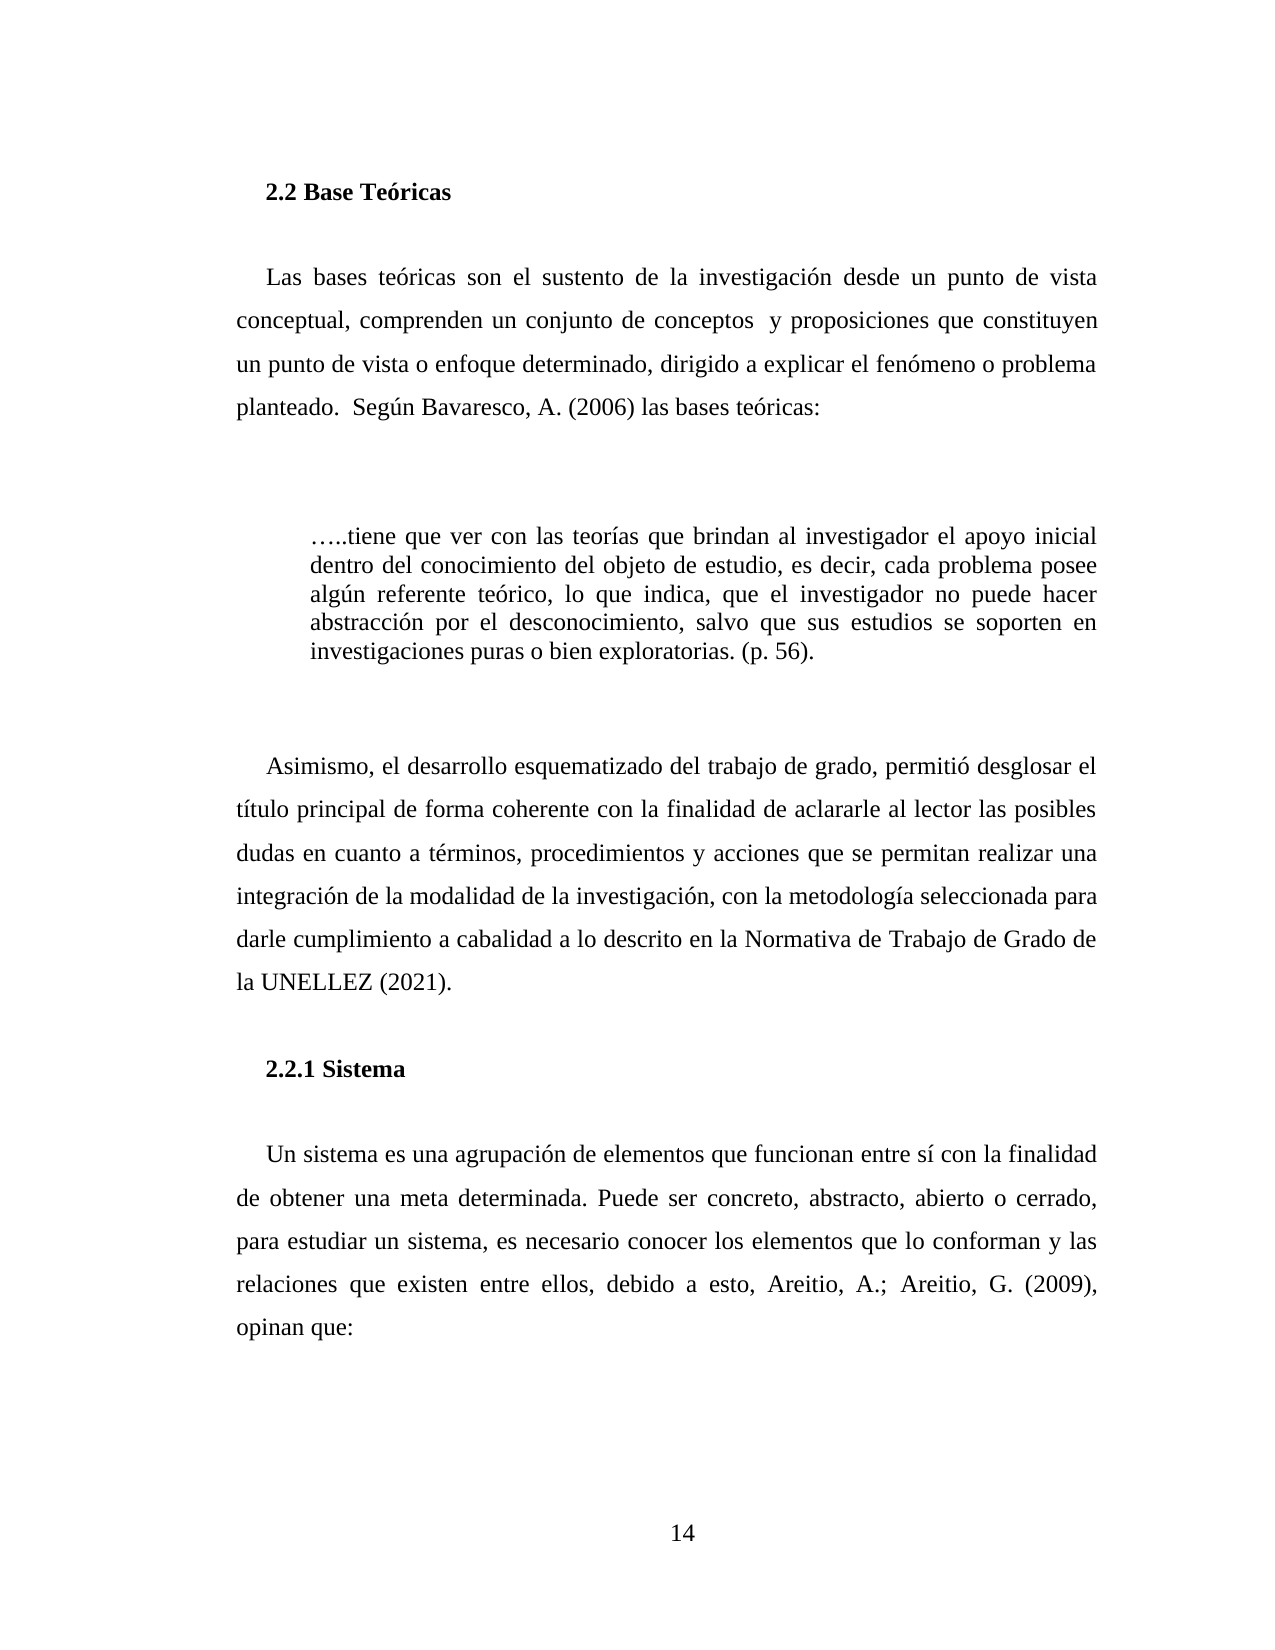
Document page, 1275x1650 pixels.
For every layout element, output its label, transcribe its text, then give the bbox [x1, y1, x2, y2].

text Asimismo, el desarrollo esquematizado del trabajo de grado, permitió desglosar el título principal de forma coherente con la finalidad de aclararle al lector las posibles dudas en cuanto a términos, procedimientos y acciones que se permitan realizar una integración de la modalidad de la investigación, con la metodología seleccionada para darle cumplimiento a cabalidad a lo descrito en la Normativa de Trabajo de Grado de la UNELLEZ (2021). [236, 751, 1098, 996]
subtitle Sistema [265, 1054, 1131, 1083]
subtitle Base Teóricas [265, 177, 1131, 206]
text Las bases teóricas son el sustento de la investigación desde un punto de vista conceptual, comprenden un conjunto de conceptos y proposiciones que constituyen un punto de vista o enfoque determinado, dirigido a explicar el fenómeno o problema planteado. Según Bavaresco, A. (2006) las bases teóricas: [236, 262, 1098, 421]
text Un sistema es una agrupación de elementos que funcionan entre sí con la finalidad de obtener una meta determinada. Puede ser concreto, abstracto, abierto o cerrado, para estudiar un sistema, es necesario conocer los elementos que lo conforman y las relaciones que existen entre ellos, debido a esto, Areitio, A.; Areitio, G. (2009), opinan que: [236, 1139, 1098, 1341]
text …..tiene que ver con las teorías que brindan al investigador el apoyo inicial dentro del conocimiento del objeto de estudio, es decir, cada problema posee algún referente teórico, lo que indica, que el investigador no puede hacer abstracción por el desconocimiento, salvo que sus estudios se soporten en investigaciones puras o bien exploratorias. (p. 56). [310, 521, 1098, 665]
